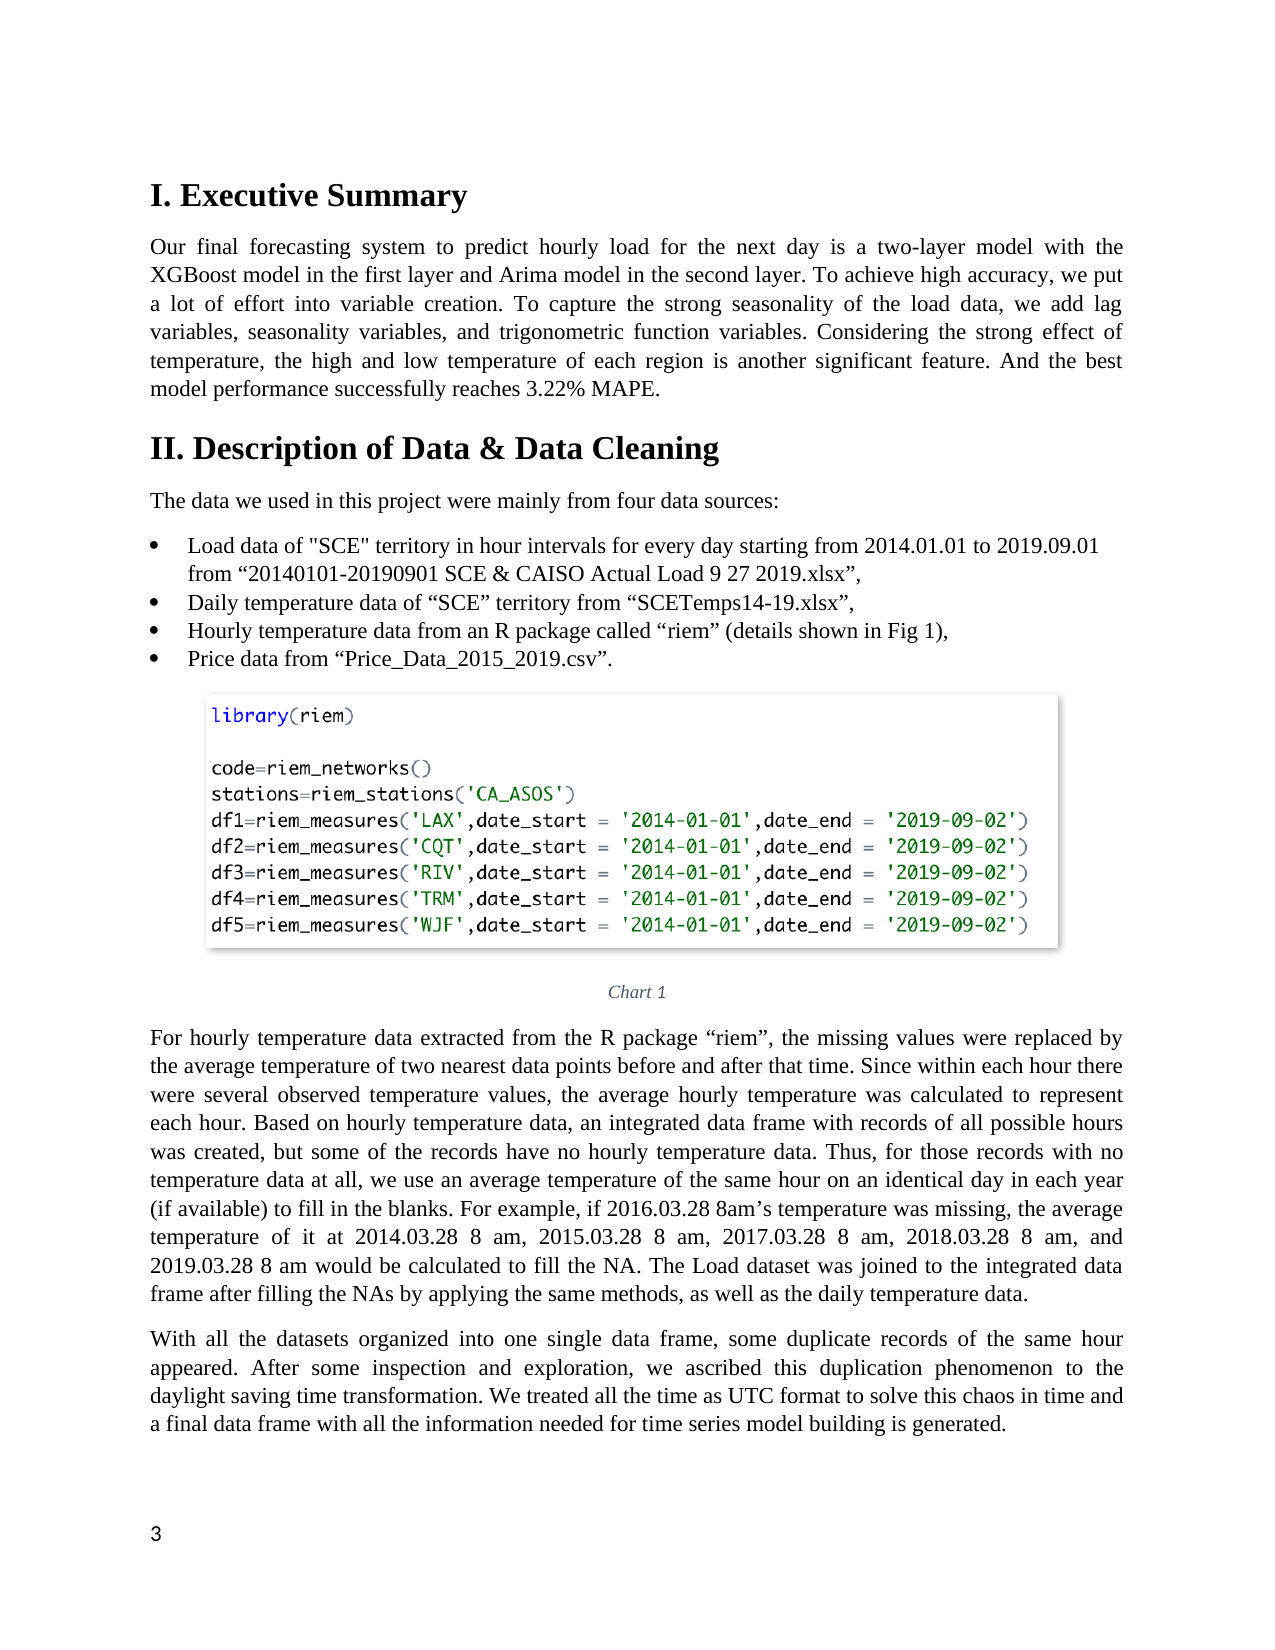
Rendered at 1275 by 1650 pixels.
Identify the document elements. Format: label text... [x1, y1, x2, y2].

list Price data from “Price_Data_2015_2019.csv”. [150, 646, 1125, 672]
picture [206, 694, 1058, 948]
subtitle I. Executive Summary [150, 175, 1125, 213]
text Chart 1 [150, 980, 1125, 1003]
subtitle II. Description of Data & Data Cleaning [150, 429, 1125, 467]
text Our final forecasting system to predict hourly load for the next day is a two-layer model with the XGBoost model in the first layer and Arima model in the second layer. To achieve high accuracy, we put a lot of effort into variable creation. To capture the strong seasonality of the load data, we add lag variables, seasonality variables, and trigonometric function variables. Considering the strong effect of temperature, the high and low temperature of each region is another significant feature. And the best model performance successfully reaches 3.22% MAPE. [150, 233, 1125, 402]
text For hourly temperature data extracted from the R package “riem”, the missing values were replaced by the average temperature of two nearest data points before and after that time. Since within each hour there were several observed temperature values, the average hourly temperature was calculated to represent each hour. Based on hourly temperature data, an integrated data frame with records of all possible hours was created, but some of the records have no hourly temperature data. Thus, for those records with no temperature data at all, we use an average temperature of the same hour on an identical day in each year (if available) to fill in the blanks. For example, if 2016.03.28 8am’s temperature was missing, the average temperature of it at 2014.03.28 8 am, 2015.03.28 8 am, 2017.03.28 8 am, 2018.03.28 8 am, and 2019.03.28 8 am would be calculated to fill the NA. The Load dataset was joined to the integrated data frame after filling the NAs by applying the same methods, as well as the daily temperature data. [150, 1024, 1125, 1306]
list Hourly temperature data from an R package called “riem” (details shown in Fig 1), [150, 617, 1125, 643]
text With all the datasets organized into one single data frame, some duplicate records of the same hour appeared. After some inspection and exploration, we ascribed this duplication phenomenon to the daylight saving time transformation. We treated all the time as UTC format to solve this chaos in time and a final data frame with all the information needed for time series model building is generated. [150, 1325, 1125, 1437]
list Load data of "SCE" territory in hour intervals for every day starting from 2014.01.01 to 2019.09.01 from “20140101-20190901 SCE & CAISO Actual Load 9 27 2019.xlsx”, [150, 532, 1125, 587]
list Daily temperature data of “SCE” territory from “SCETemps14-19.xlsx”, [150, 589, 1125, 615]
text The data we used in this project were mainly from four data sources: [150, 487, 1125, 513]
